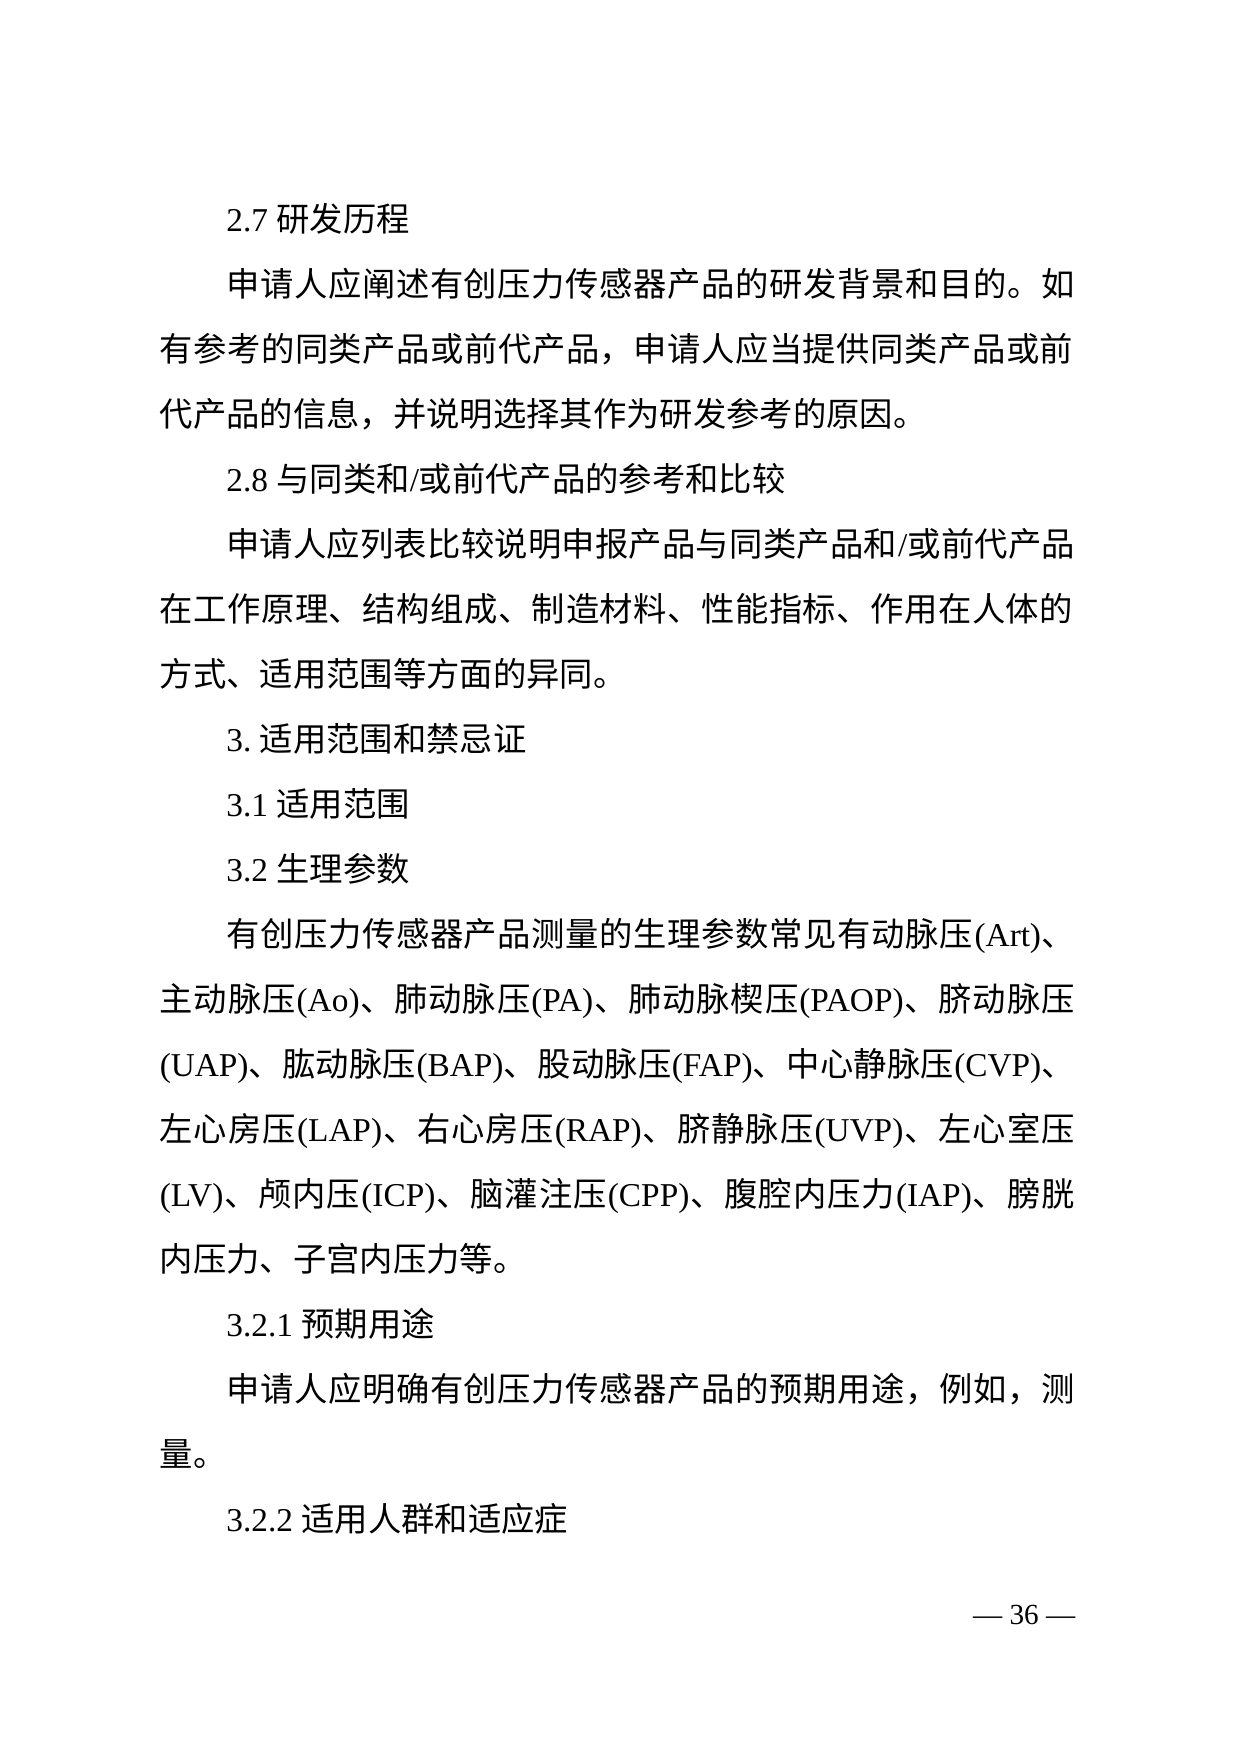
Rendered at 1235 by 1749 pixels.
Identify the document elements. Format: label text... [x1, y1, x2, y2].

list 生理参数 [159, 834, 1075, 899]
list 与同类和/或前代产品的参考和比较 [159, 444, 1075, 509]
list 适用范围和禁忌证 [159, 704, 1075, 769]
list 预期用途 [159, 1289, 1075, 1354]
text 有创压力传感器产品测量的生理参数常见有动脉压(Art)、主动脉压(Ao)、肺动脉压(PA)、肺动脉楔压(PAOP)、脐动脉压(UAP)、肱动脉压(BAP)、股动脉压(FAP)、中心静脉压(CVP)、左心房压(LAP)、右心房压(RAP)、脐静脉压(UVP)、左心室压(LV)、颅内压(ICP)、脑灌注压(CPP)、腹腔内压力(IAP)、膀胱内压力、子宫内压力等。 [159, 899, 1075, 1289]
text 申请人应阐述有创压力传感器产品的研发背景和目的。如有参考的同类产品或前代产品，申请人应当提供同类产品或前代产品的信息，并说明选择其作为研发参考的原因。 [159, 249, 1075, 444]
list 适用人群和适应症 [159, 1484, 1075, 1549]
text 申请人应列表比较说明申报产品与同类产品和/或前代产品在工作原理、结构组成、制造材料、性能指标、作用在人体的方式、适用范围等方面的异同。 [159, 509, 1075, 704]
text 申请人应明确有创压力传感器产品的预期用途，例如，测量。 [159, 1354, 1075, 1484]
list 研发历程 [159, 184, 1075, 249]
list 适用范围 [159, 769, 1075, 834]
